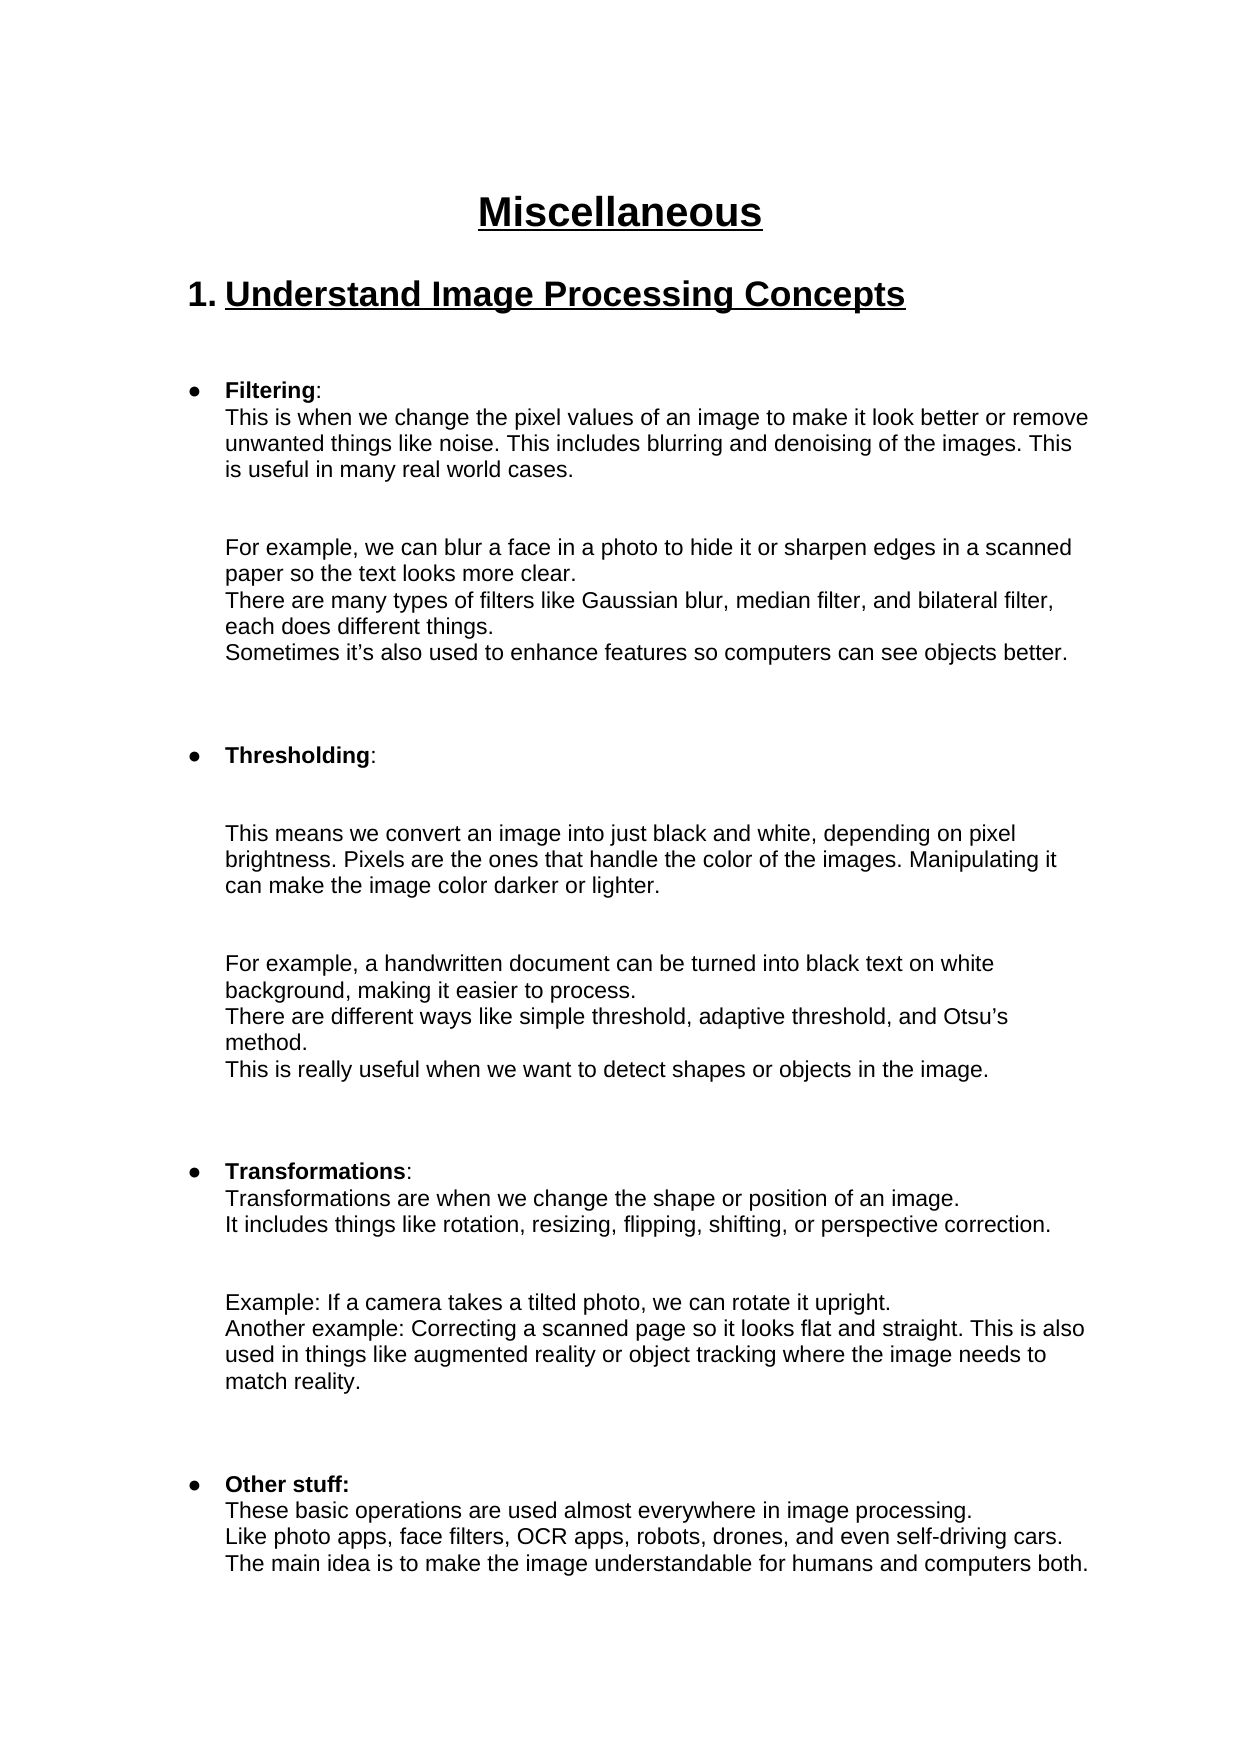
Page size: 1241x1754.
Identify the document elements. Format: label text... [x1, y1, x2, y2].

list Other stuff: These basic operations are used almost everywhere in image processing. Like photo apps, face filters, OCR apps, robots, drones, and even self-driving cars. The main idea is to make the image understandable for humans and computers both. [187, 1471, 1090, 1576]
subtitle Understand Image Processing Concepts [187, 273, 1090, 314]
text This means we convert an image into just black and white, depending on pixel brightness. Pixels are the ones that handle the color of the images. Manipulating it can make the image color darker or lighter. [225, 793, 1090, 899]
list Transformations: Transformations are when we change the shape or position of an image. It includes things like rotation, resizing, flipping, shifting, or perspective correction. [187, 1158, 1090, 1237]
text Example: If a camera takes a tilted photo, we can rotate it upright. Another example: Correcting a scanned page so it looks flat and straight. This is also used in things like augmented reality or object tracking where the image needs to match reality. [225, 1262, 1090, 1394]
text For example, we can blur a face in a photo to hide it or sharpen edges in a scanned paper so the text looks more clear. There are many types of filters like Gaussian blur, median filter, and bilateral filter, each does different things. Sometimes it’s also used to enhance features so computers can see objects better. [225, 508, 1090, 666]
list Thresholding: [187, 742, 1090, 768]
subtitle Miscellaneous [150, 187, 1090, 235]
list Filtering: This is when we change the pixel values of an image to make it look better or remove unwanted things like noise. This includes blurring and denoising of the images. This is useful in many real world cases. [187, 377, 1090, 483]
text For example, a handwritten document can be turned into black text on white background, making it easier to process. There are different ways like simple threshold, adaptive threshold, and Otsu’s method. This is really useful when we want to detect shapes or objects in the image. [225, 924, 1090, 1082]
